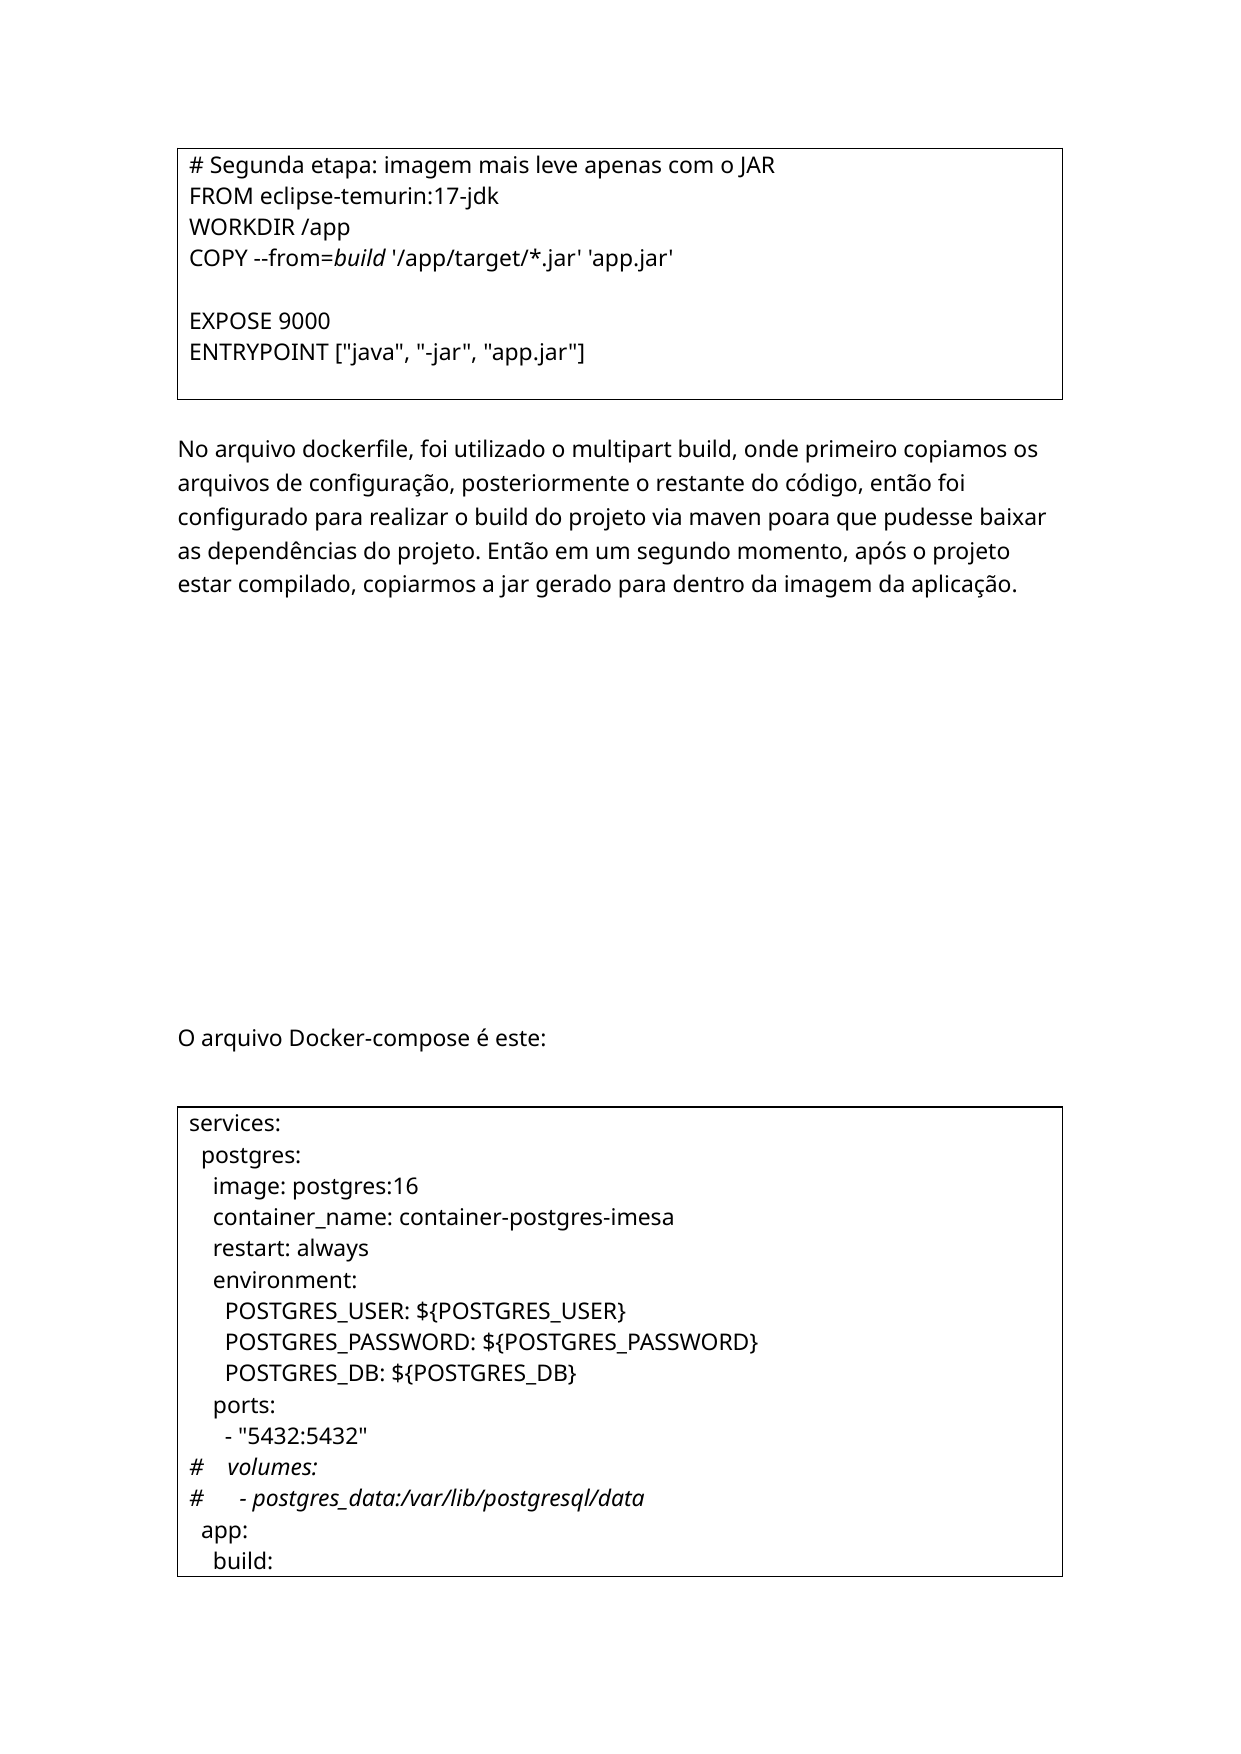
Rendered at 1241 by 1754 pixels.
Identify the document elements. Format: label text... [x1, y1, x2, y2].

text O arquivo Docker-compose é este: [177, 1022, 1063, 1087]
text No arquivo dockerfile, foi utilizado o multipart build, onde primeiro copiamos os arquivos de configuração, posteriormente o restante do código, então foi configurado para realizar o build do projeto via maven poara que pudesse baixar as dependências do projeto. Então em um segundo momento, após o projeto estar compilado, copiarmos a jar gerado para dentro da imagem da aplicação. [177, 400, 1063, 600]
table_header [178, 149, 1062, 399]
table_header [178, 1108, 1062, 1576]
